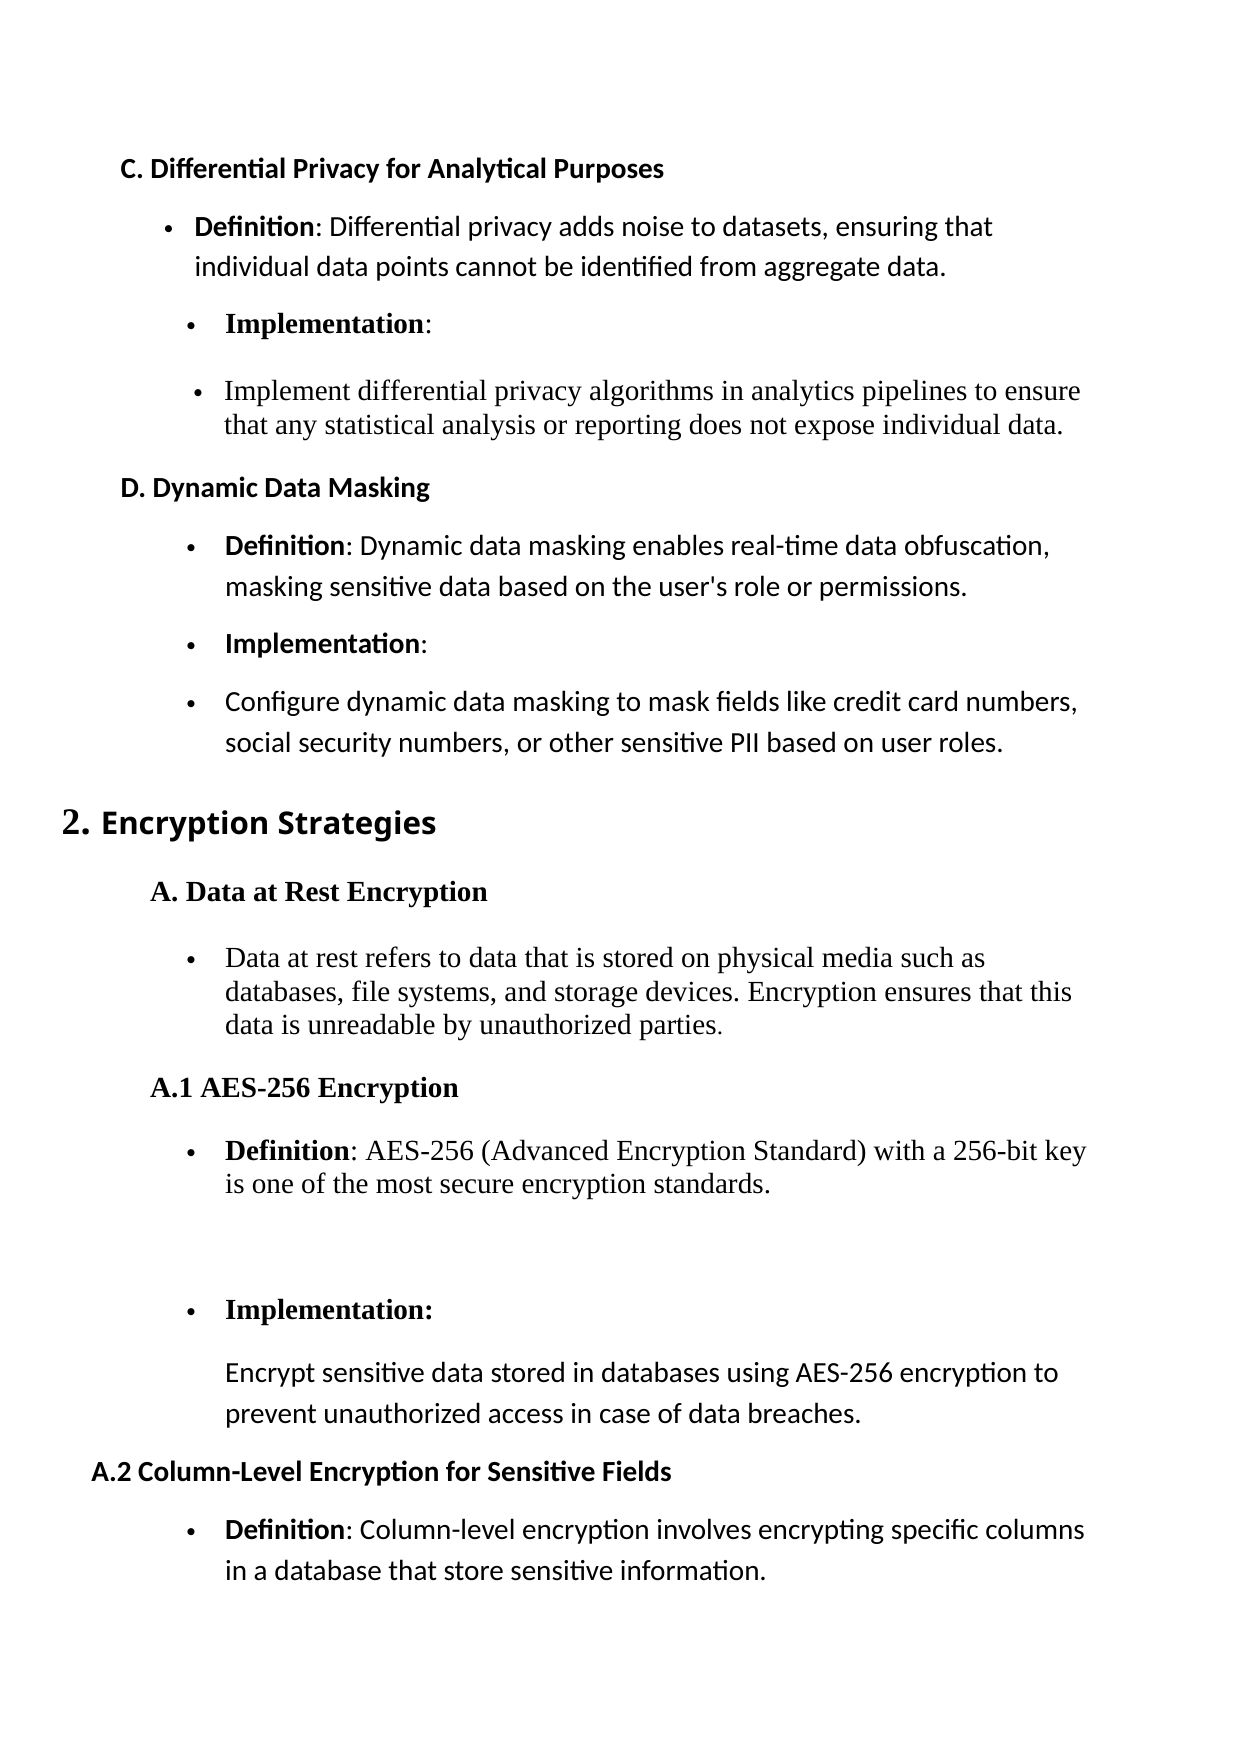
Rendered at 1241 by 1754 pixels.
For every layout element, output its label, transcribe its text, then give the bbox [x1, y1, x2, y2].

text A.1 AES-256 Encryption [150, 1070, 1090, 1104]
list Implement differential privacy algorithms in analytics pipelines to ensure that any statistical analysis or reporting does not expose individual data. [194, 373, 1090, 440]
text C. Differential Privacy for Analytical Purposes [106, 150, 1090, 186]
list Definition: Column-level encryption involves encrypting specific columns in a database that store sensitive information. [187, 1511, 1090, 1587]
text 2. Encryption Strategies [61, 794, 1090, 845]
list Definition: Differential privacy adds noise to datasets, ensuring that individual data points cannot be identified from aggregate data. [165, 208, 1090, 284]
list Implementation: [187, 1292, 1090, 1325]
text Encrypt sensitive data stored in databases using AES-256 encryption to prevent unauthorized access in case of data breaches. [225, 1354, 1090, 1431]
list Definition: Dynamic data masking enables real-time data obfuscation, masking sensitive data based on the user's role or permissions. [187, 527, 1090, 604]
list Configure dynamic data masking to mask fields like credit card numbers, social security numbers, or other sensitive PII based on user roles. [187, 683, 1090, 760]
text D. Dynamic Data Masking [120, 469, 1090, 505]
list Data at rest refers to data that is stored on physical media such as databases, file systems, and storage devices. Encryption ensures that this data is unreadable by unauthorized parties. [187, 940, 1090, 1041]
list A. Data at Rest Encryption [150, 874, 1090, 908]
list Implementation: [187, 626, 1090, 661]
text A.2 Column-Level Encryption for Sensitive Fields [91, 1453, 1090, 1489]
list Definition: AES-256 (Advanced Encryption Standard) with a 256-bit key is one of the most secure encryption standards. [187, 1133, 1090, 1200]
list Implementation: [187, 306, 1090, 340]
